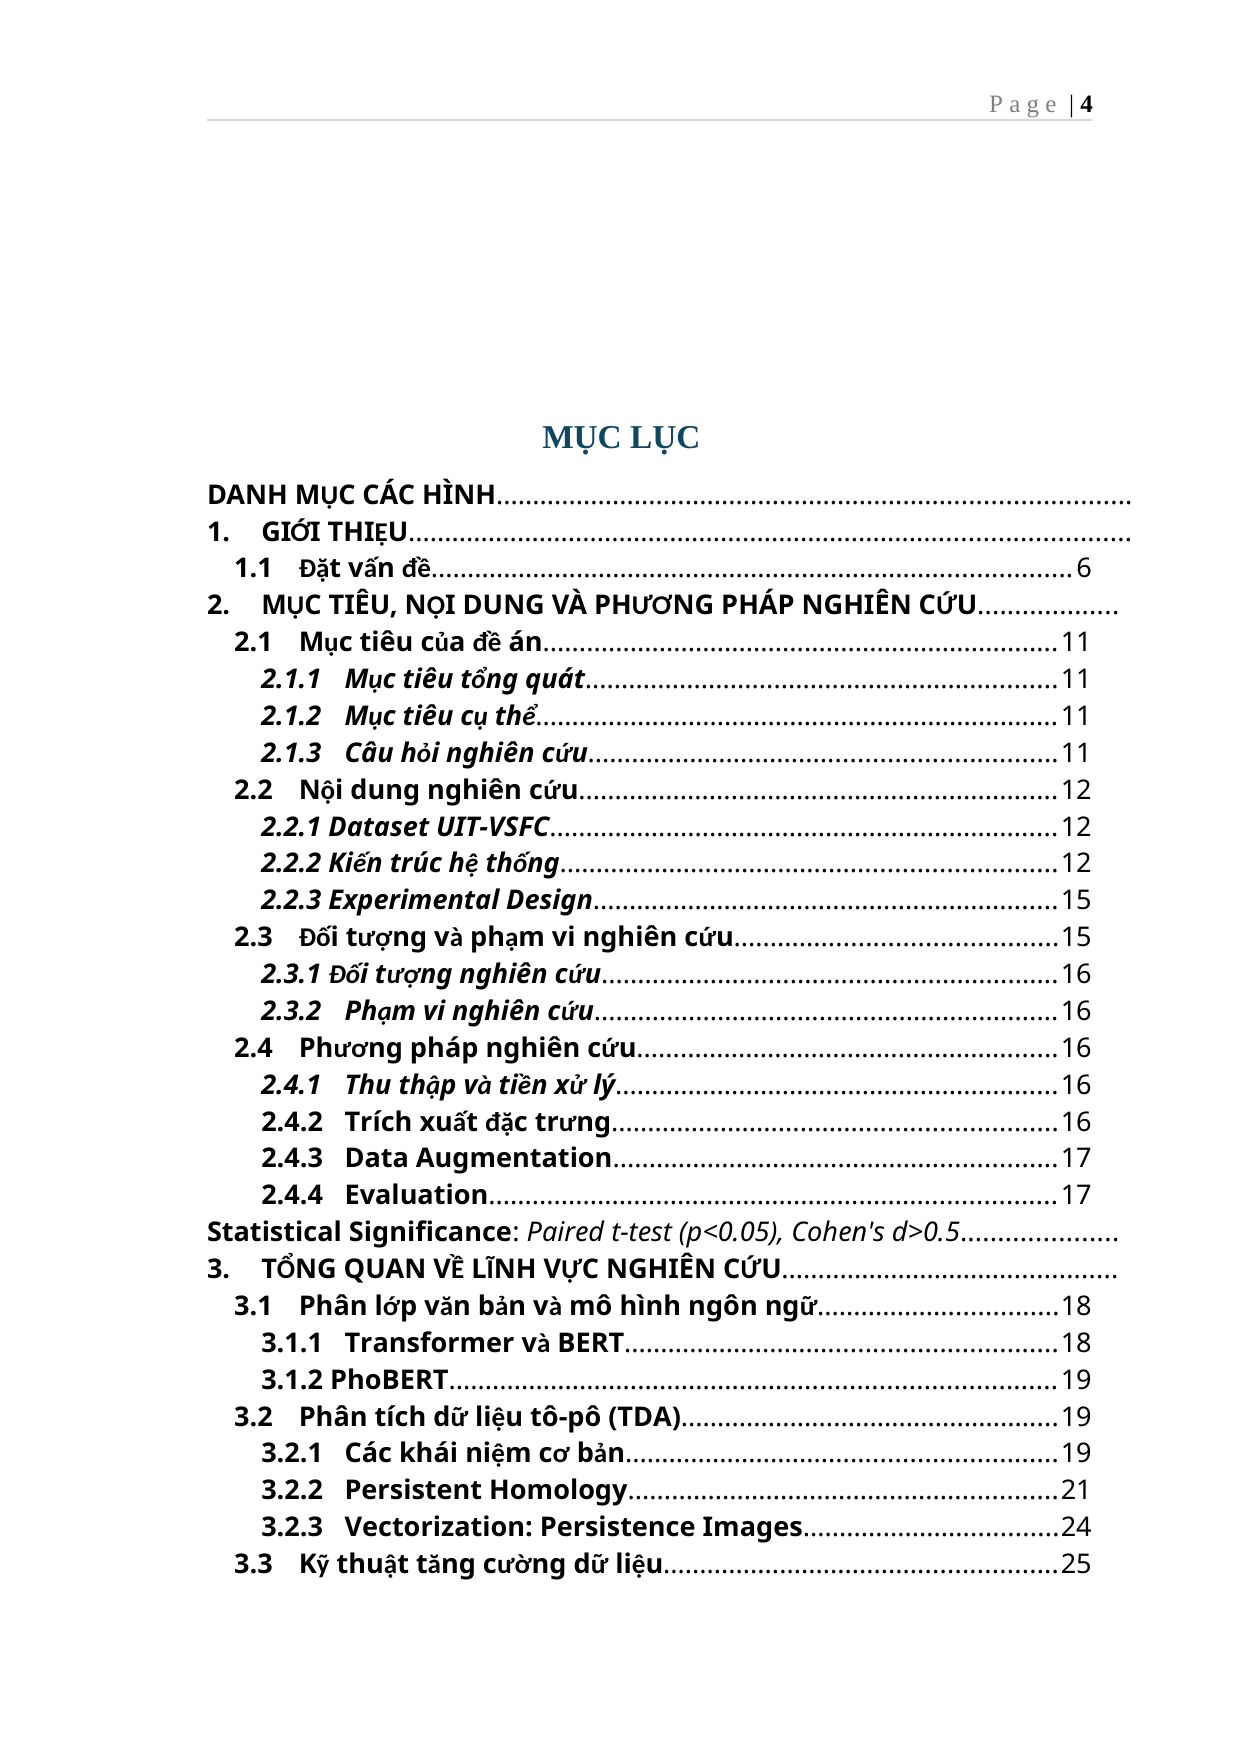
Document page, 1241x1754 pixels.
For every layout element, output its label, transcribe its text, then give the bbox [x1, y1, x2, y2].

text DANH MỤC CÁC HÌNH 5 [207, 475, 1092, 512]
text 2.4.3 Data Augmentation 17 [261, 1139, 1092, 1176]
text 2.3.1 Đối tượng nghiên cứu 16 [261, 954, 1092, 991]
text 2.4.4 Evaluation 17 [261, 1176, 1092, 1213]
text 3.2.3 Vectorization: Persistence Images 24 [261, 1508, 1092, 1544]
text 1. GIỚI THIỆU 6 [207, 512, 1092, 549]
text 2.3 Đối tượng và phạm vi nghiên cứu 15 [234, 918, 1092, 954]
text 3.2 Phân tích dữ liệu tô-pô (TDA) 19 [234, 1397, 1092, 1434]
text 3.1.1 Transformer và BERT 18 [261, 1323, 1092, 1360]
text 2.2 Nội dung nghiên cứu 12 [234, 770, 1092, 807]
text 2.4.1 Thu thập và tiền xử lý 16 [261, 1065, 1092, 1102]
text 2.1.2 Mục tiêu cụ thể 11 [261, 696, 1092, 733]
text 2.4 Phương pháp nghiên cứu 16 [234, 1028, 1092, 1065]
text 3. TỔNG QUAN VỀ LĨNH VỰC NGHIÊN CỨU 18 [207, 1249, 1092, 1286]
text 2.1 Mục tiêu của đề án 11 [234, 623, 1092, 659]
text 2.1.3 Câu hỏi nghiên cứu 11 [261, 733, 1092, 770]
text 2.2.1 Dataset UIT-VSFC 12 [261, 807, 1092, 844]
text 3.1 Phân lớp văn bản và mô hình ngôn ngữ 18 [234, 1286, 1092, 1323]
text Statistical Significance: Paired t-test (p<0.05), Cohen's d>0.5 18 [207, 1213, 1092, 1249]
text 1.1 Đặt vấn đề 6 [234, 549, 1092, 586]
text 3.2.1 Các khái niệm cơ bản 19 [261, 1434, 1092, 1471]
text 2.2.3 Experimental Design 15 [261, 881, 1092, 918]
text 3.3 Kỹ thuật tăng cường dữ liệu 25 [234, 1544, 1092, 1581]
text 2.4.2 Trích xuất đặc trưng 16 [261, 1102, 1092, 1139]
text 2.1.1 Mục tiêu tổng quát 11 [261, 659, 1092, 696]
subtitle MỤC LỤC [207, 418, 1006, 456]
text 3.2.2 Persistent Homology 21 [261, 1471, 1092, 1508]
text 2.3.2 Phạm vi nghiên cứu 16 [261, 991, 1092, 1028]
text 2. MỤC TIÊU, NỘI DUNG VÀ PHƯƠNG PHÁP NGHIÊN CỨU 11 [207, 586, 1092, 623]
text 2.2.2 Kiến trúc hệ thống 12 [261, 844, 1092, 881]
text 3.1.2 PhoBERT 19 [261, 1360, 1092, 1397]
